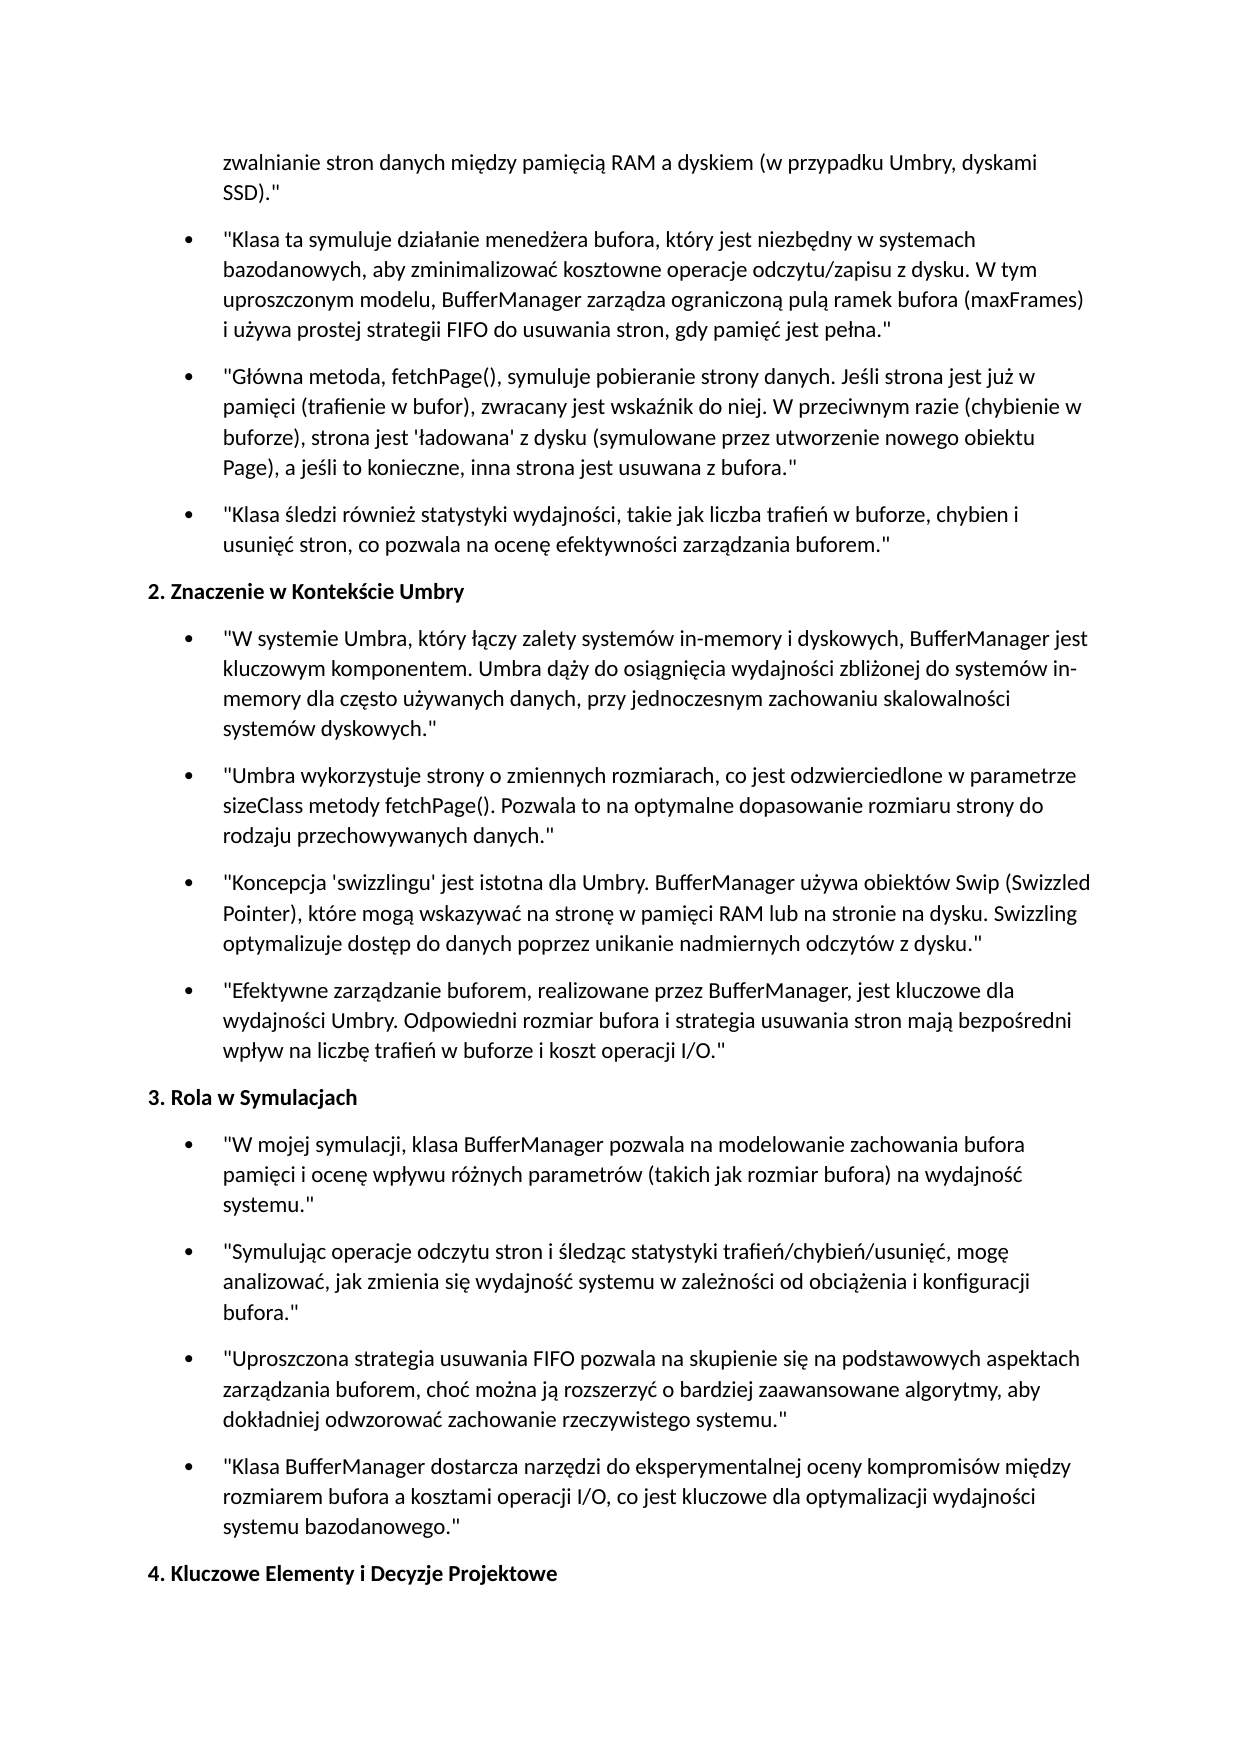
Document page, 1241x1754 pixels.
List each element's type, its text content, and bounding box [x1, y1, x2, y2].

list "W mojej symulacji, klasa BufferManager pozwala na modelowanie zachowania bufora pamięci i ocenę wpływu różnych parametrów (takich jak rozmiar bufora) na wydajność systemu." [185, 1130, 1093, 1218]
list "Klasa BufferManager dostarcza narzędzi do eksperymentalnej oceny kompromisów między rozmiarem bufora a kosztami operacji I/O, co jest kluczowe dla optymalizacji wydajności systemu bazodanowego." [185, 1452, 1093, 1540]
list "Główna metoda, fetchPage(), symuluje pobieranie strony danych. Jeśli strona jest już w pamięci (trafienie w bufor), zwracany jest wskaźnik do niej. W przeciwnym razie (chybienie w buforze), strona jest 'ładowana' z dysku (symulowane przez utworzenie nowego obiektu Page), a jeśli to konieczne, inna strona jest usuwana z bufora." [185, 362, 1093, 481]
text 3. Rola w Symulacjach [148, 1083, 1093, 1111]
list "Umbra wykorzystuje strony o zmiennych rozmiarach, co jest odzwierciedlone w parametrze sizeClass metody fetchPage(). Pozwala to na optymalne dopasowanie rozmiaru strony do rodzaju przechowywanych danych." [185, 761, 1093, 849]
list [185, 148, 1093, 206]
list "W systemie Umbra, który łączy zalety systemów in-memory i dyskowych, BufferManager jest kluczowym komponentem. Umbra dąży do osiągnięcia wydajności zbliżonej do systemów in-memory dla często używanych danych, przy jednoczesnym zachowaniu skalowalności systemów dyskowych." [185, 624, 1093, 742]
list "Klasa ta symuluje działanie menedżera bufora, który jest niezbędny w systemach bazodanowych, aby zminimalizować kosztowne operacje odczytu/zapisu z dysku. W tym uproszczonym modelu, BufferManager zarządza ograniczoną pulą ramek bufora (maxFrames) i używa prostej strategii FIFO do usuwania stron, gdy pamięć jest pełna." [185, 225, 1093, 343]
list "Symulując operacje odczytu stron i śledząc statystyki trafień/chybień/usunięć, mogę analizować, jak zmienia się wydajność systemu w zależności od obciążenia i konfiguracji bufora." [185, 1237, 1093, 1326]
list "Koncepcja 'swizzlingu' jest istotna dla Umbry. BufferManager używa obiektów Swip (Swizzled Pointer), które mogą wskazywać na stronę w pamięci RAM lub na stronie na dysku. Swizzling optymalizuje dostęp do danych poprzez unikanie nadmiernych odczytów z dysku." [185, 868, 1093, 957]
list "Klasa śledzi również statystyki wydajności, takie jak liczba trafień w buforze, chybien i usunięć stron, co pozwala na ocenę efektywności zarządzania buforem." [185, 500, 1093, 558]
list "Efektywne zarządzanie buforem, realizowane przez BufferManager, jest kluczowe dla wydajności Umbry. Odpowiedni rozmiar bufora i strategia usuwania stron mają bezpośredni wpływ na liczbę trafień w buforze i koszt operacji I/O." [185, 976, 1093, 1064]
text 4. Kluczowe Elementy i Decyzje Projektowe [148, 1559, 1093, 1587]
text 2. Znaczenie w Kontekście Umbry [148, 577, 1093, 605]
list "Uproszczona strategia usuwania FIFO pozwala na skupienie się na podstawowych aspektach zarządzania buforem, choć można ją rozszerzyć o bardziej zaawansowane algorytmy, aby dokładniej odwzorować zachowanie rzeczywistego systemu." [185, 1344, 1093, 1433]
